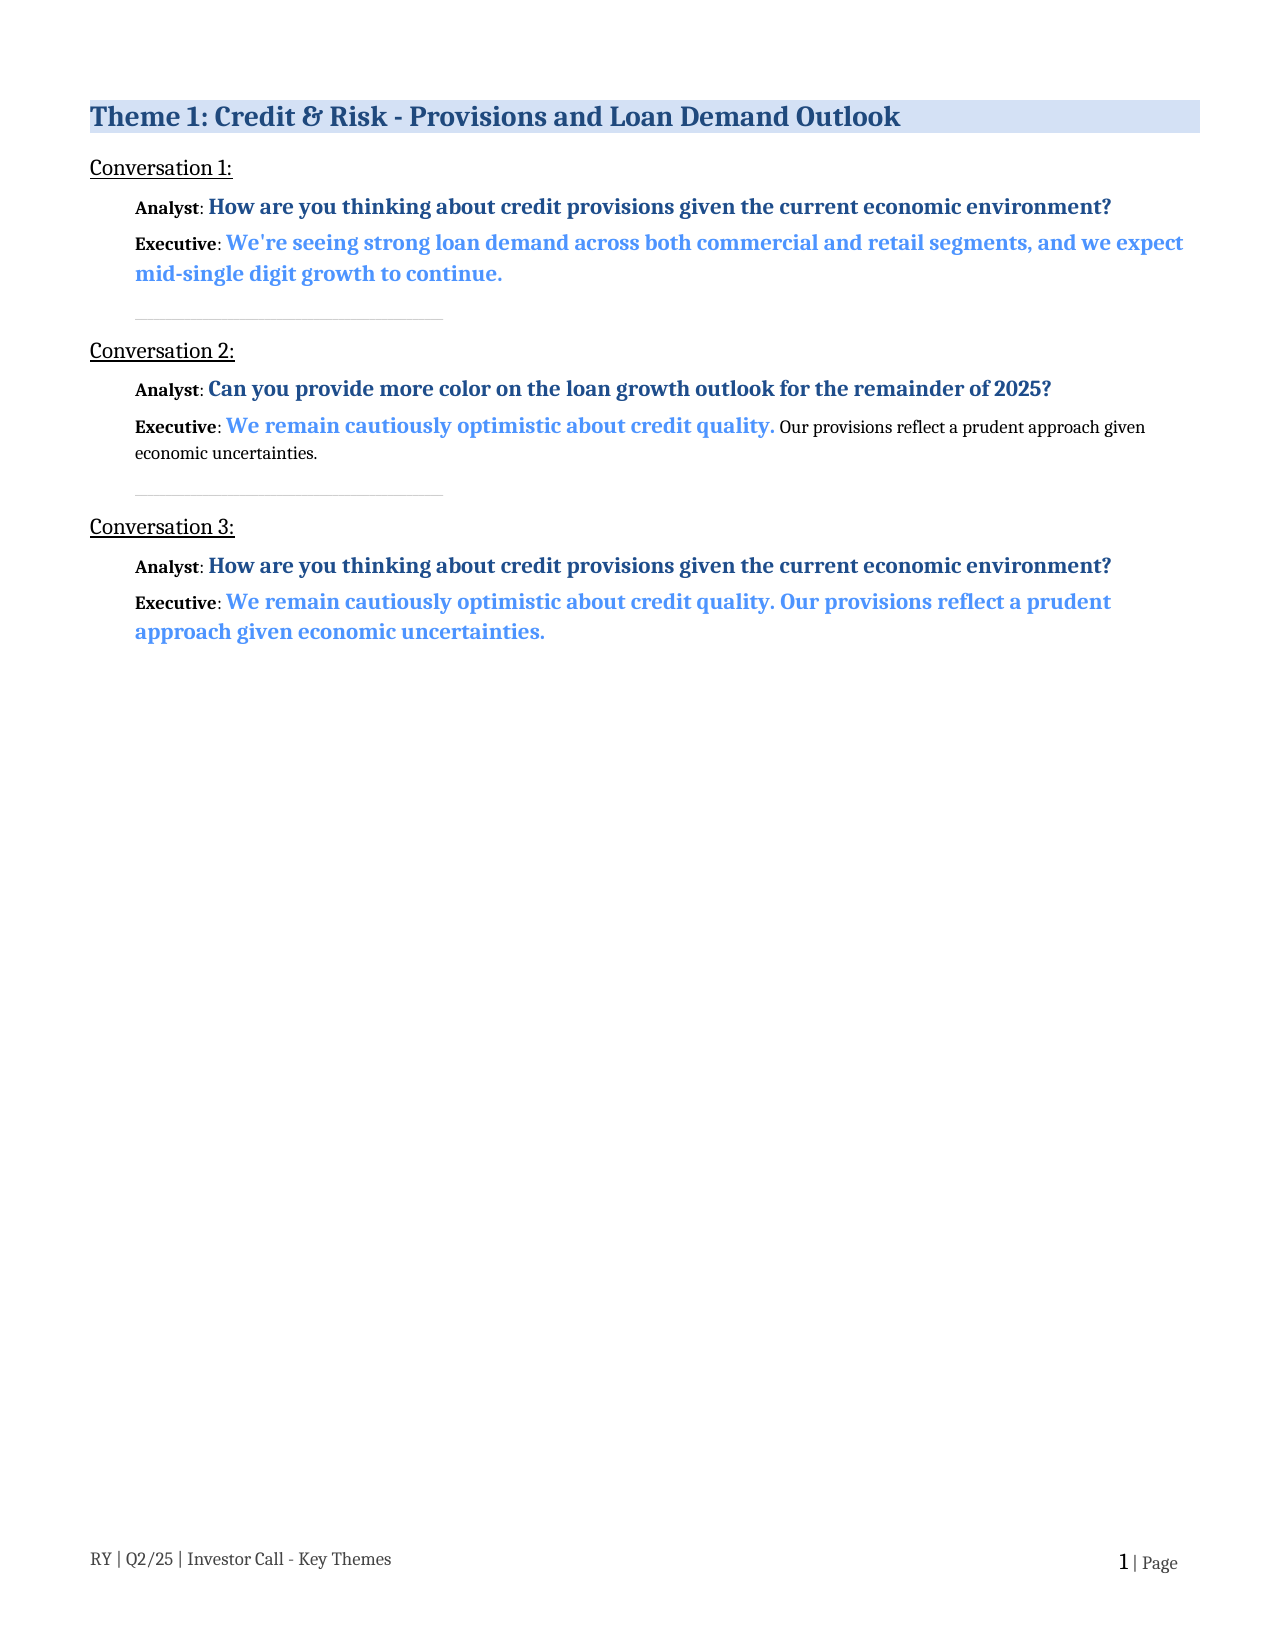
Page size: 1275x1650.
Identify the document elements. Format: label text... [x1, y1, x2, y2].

text __________________________________________________ [135, 303, 1200, 322]
text Conversation 3: [90, 514, 1200, 540]
text Analyst: Can you provide more color on the loan growth outlook for the remainder of 2025? [135, 376, 1200, 402]
text Conversation 1: [90, 155, 1200, 182]
text Analyst: How are you thinking about credit provisions given the current economic environment? [135, 194, 1200, 220]
text __________________________________________________ [135, 479, 1200, 499]
text Conversation 2: [90, 338, 1200, 364]
text Executive: We're seeing strong loan demand across both commercial and retail segments, and we expect mid-single digit growth to continue. [135, 230, 1200, 287]
text Theme 1: Credit & Risk - Provisions and Loan Demand Outlook [90, 100, 1200, 133]
text Executive: We remain cautiously optimistic about credit quality. Our provisions reflect a prudent approach given economic uncertainties. [135, 413, 1200, 464]
text Analyst: How are you thinking about credit provisions given the current economic environment? [135, 552, 1200, 579]
text Executive: We remain cautiously optimistic about credit quality. Our provisions reflect a prudent approach given economic uncertainties. [135, 589, 1200, 646]
